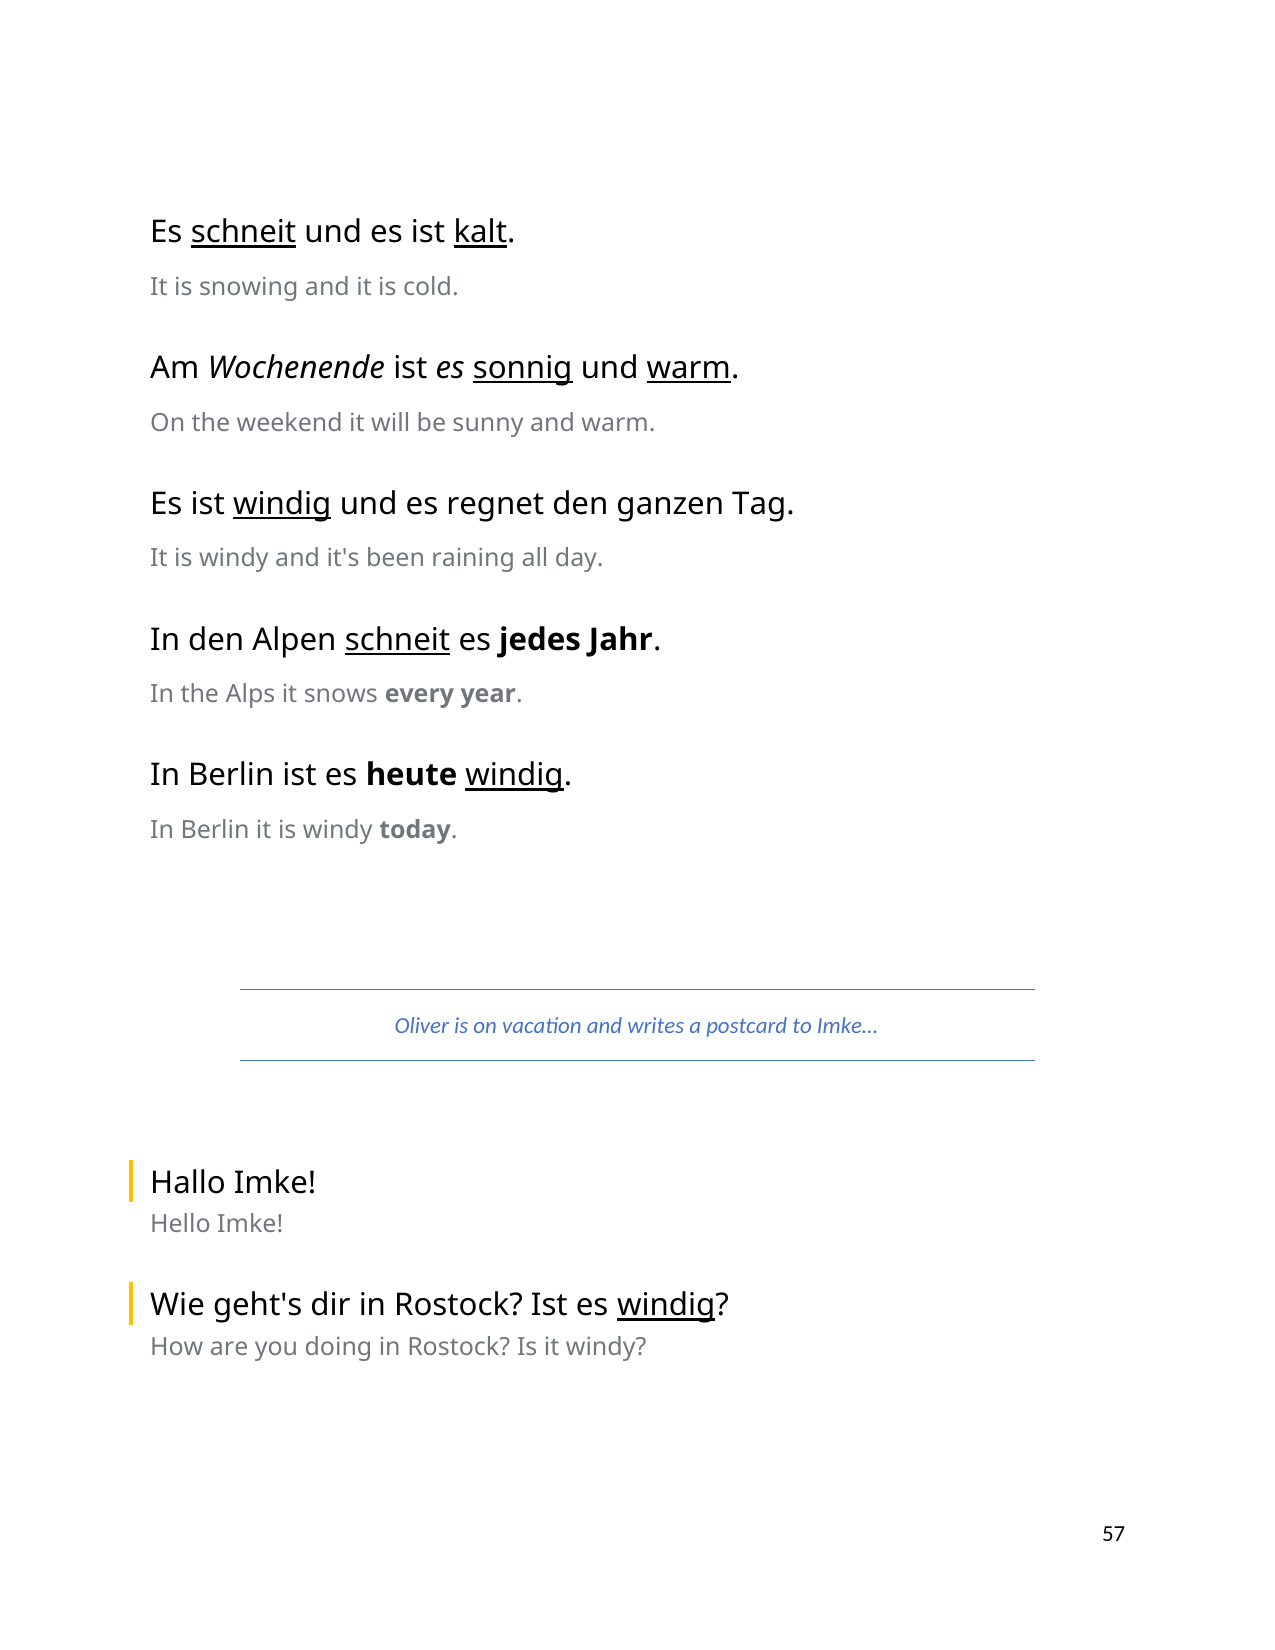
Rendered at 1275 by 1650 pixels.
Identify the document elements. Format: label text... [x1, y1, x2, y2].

text Es schneit und es ist kalt. [150, 209, 1125, 252]
text Oliver is on vacation and writes a postcard to Imke… [240, 990, 1035, 1060]
text In Berlin it is windy today. [150, 811, 1125, 846]
text Hello Imke! [150, 1206, 1125, 1240]
text In Berlin ist es heute windig. [150, 752, 1125, 795]
text In the Alps it snows every year. [150, 676, 1125, 710]
text How are you doing in Rostock? Is it windy? [150, 1328, 1125, 1362]
text Am Wochenende ist es sonnig und warm. [150, 345, 1125, 388]
text Es ist windig und es regnet den ganzen Tag. [150, 481, 1125, 523]
text It is windy and it's been raining all day. [150, 540, 1125, 574]
text In den Alpen schneit es jedes Jahr. [150, 616, 1125, 659]
text It is snowing and it is cold. [150, 268, 1125, 303]
text Wie geht's dir in Rostock? Ist es windig? [133, 1282, 1125, 1325]
text Hallo Imke! [133, 1160, 1125, 1202]
text On the weekend it will be sunny and warm. [150, 404, 1125, 438]
